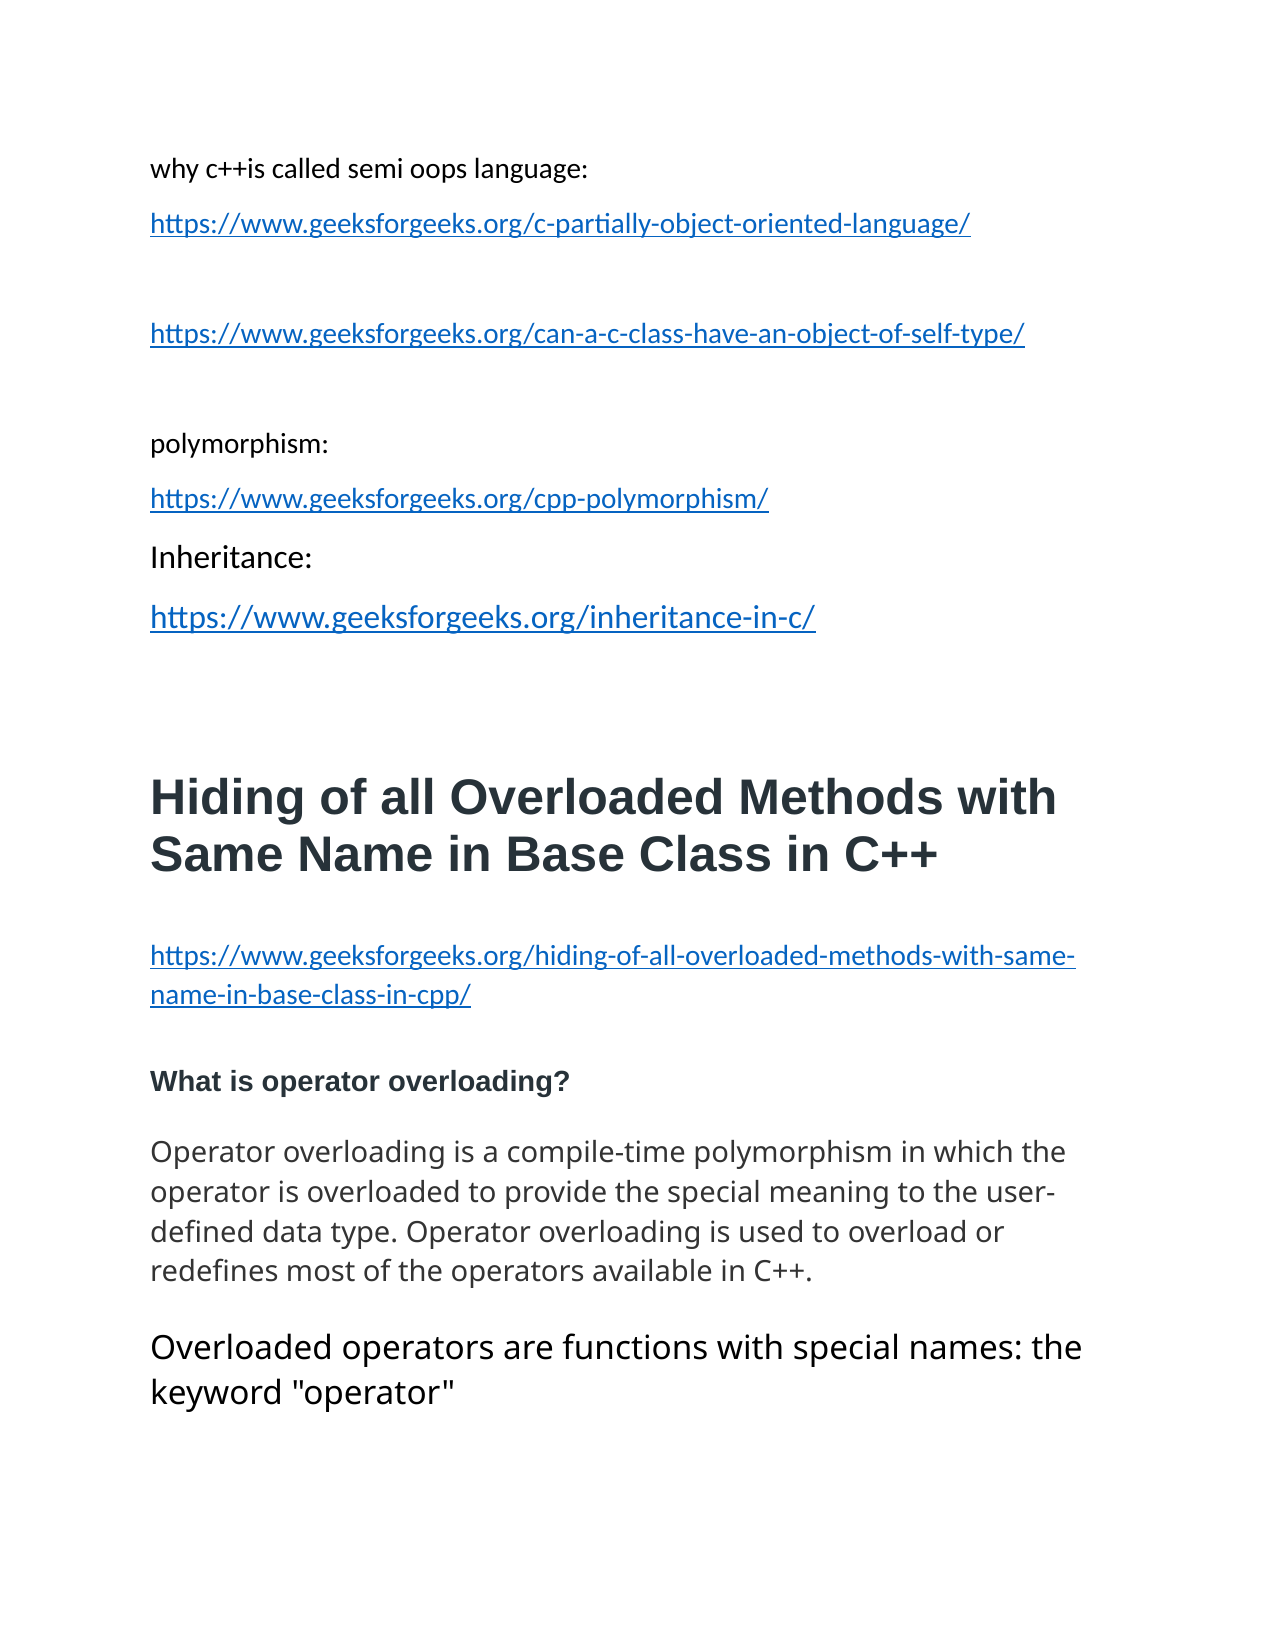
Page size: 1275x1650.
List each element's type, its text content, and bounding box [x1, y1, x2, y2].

text https://www.geeksforgeeks.org/c-partially-object-oriented-language/ [150, 205, 1125, 241]
text Hiding of all Overloaded Methods with Same Name in Base Class in C++ [150, 767, 1125, 882]
subtitle Operator overloading is a compile-time polymorphism in which the operator is overloaded to provide the special meaning to the user-defined data type. Operator overloading is used to overload or redefines most of the operators available in C++. [813, 1131, 1125, 1290]
text why c++is called semi oops language: [150, 150, 1125, 186]
text https://www.geeksforgeeks.org/can-a-c-class-have-an-object-of-self-type/ [150, 315, 1125, 351]
subtitle Overloaded operators are functions with special names: the keyword "operator" [455, 1324, 1125, 1414]
text https://www.geeksforgeeks.org/inheritance-in-c/ [150, 596, 1125, 637]
subtitle What is operator overloading? [150, 1064, 1125, 1098]
text https://www.geeksforgeeks.org/hiding-of-all-overloaded-methods-with-same-name-in-base-class-in-cpp/ [150, 937, 1125, 1011]
text https://www.geeksforgeeks.org/cpp-polymorphism/ [150, 481, 1125, 516]
text Inheritance: [150, 536, 1125, 576]
text polymorphism: [150, 426, 1125, 461]
